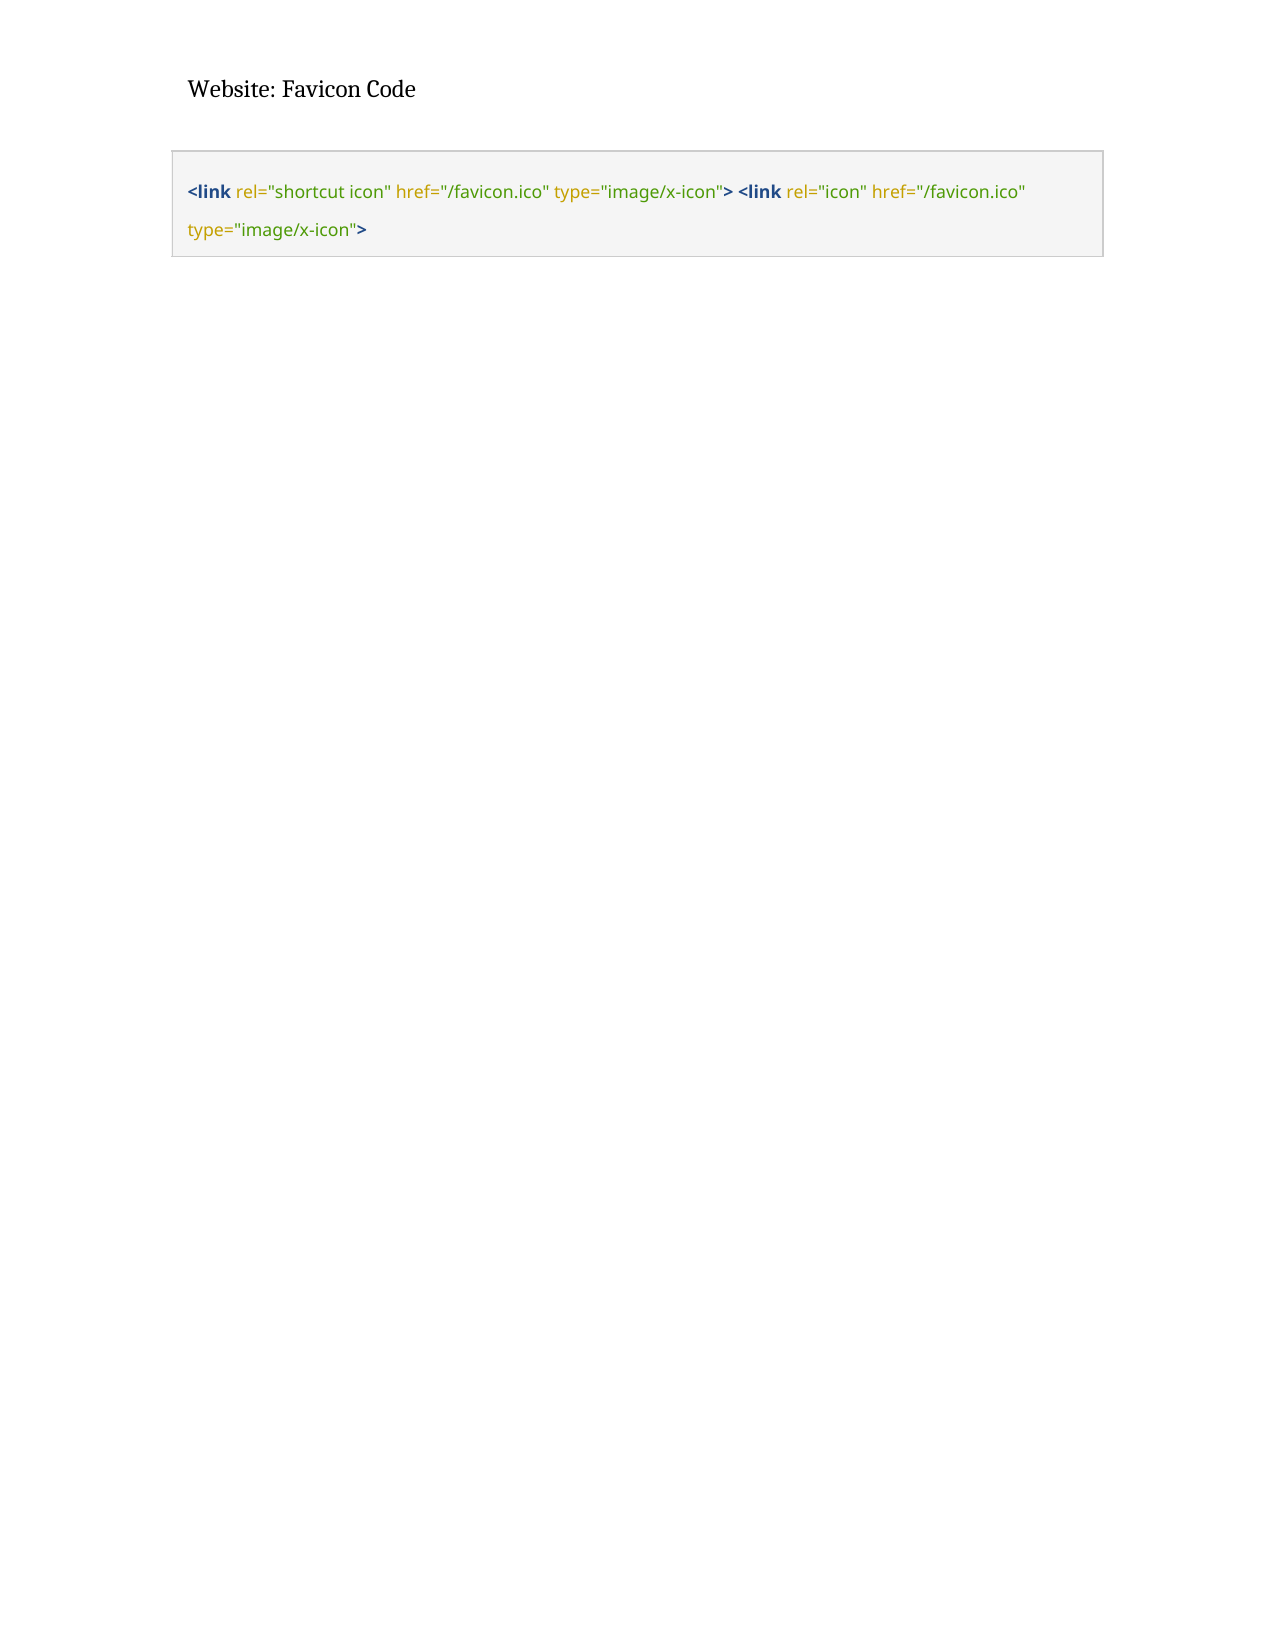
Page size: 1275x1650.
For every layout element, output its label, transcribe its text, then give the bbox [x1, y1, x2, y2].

text <link rel="shortcut icon" href="/favicon.ico" type="image/x-icon"> <link rel="icon" href="/favicon.ico" type="image/x-icon"> [173, 152, 1102, 256]
